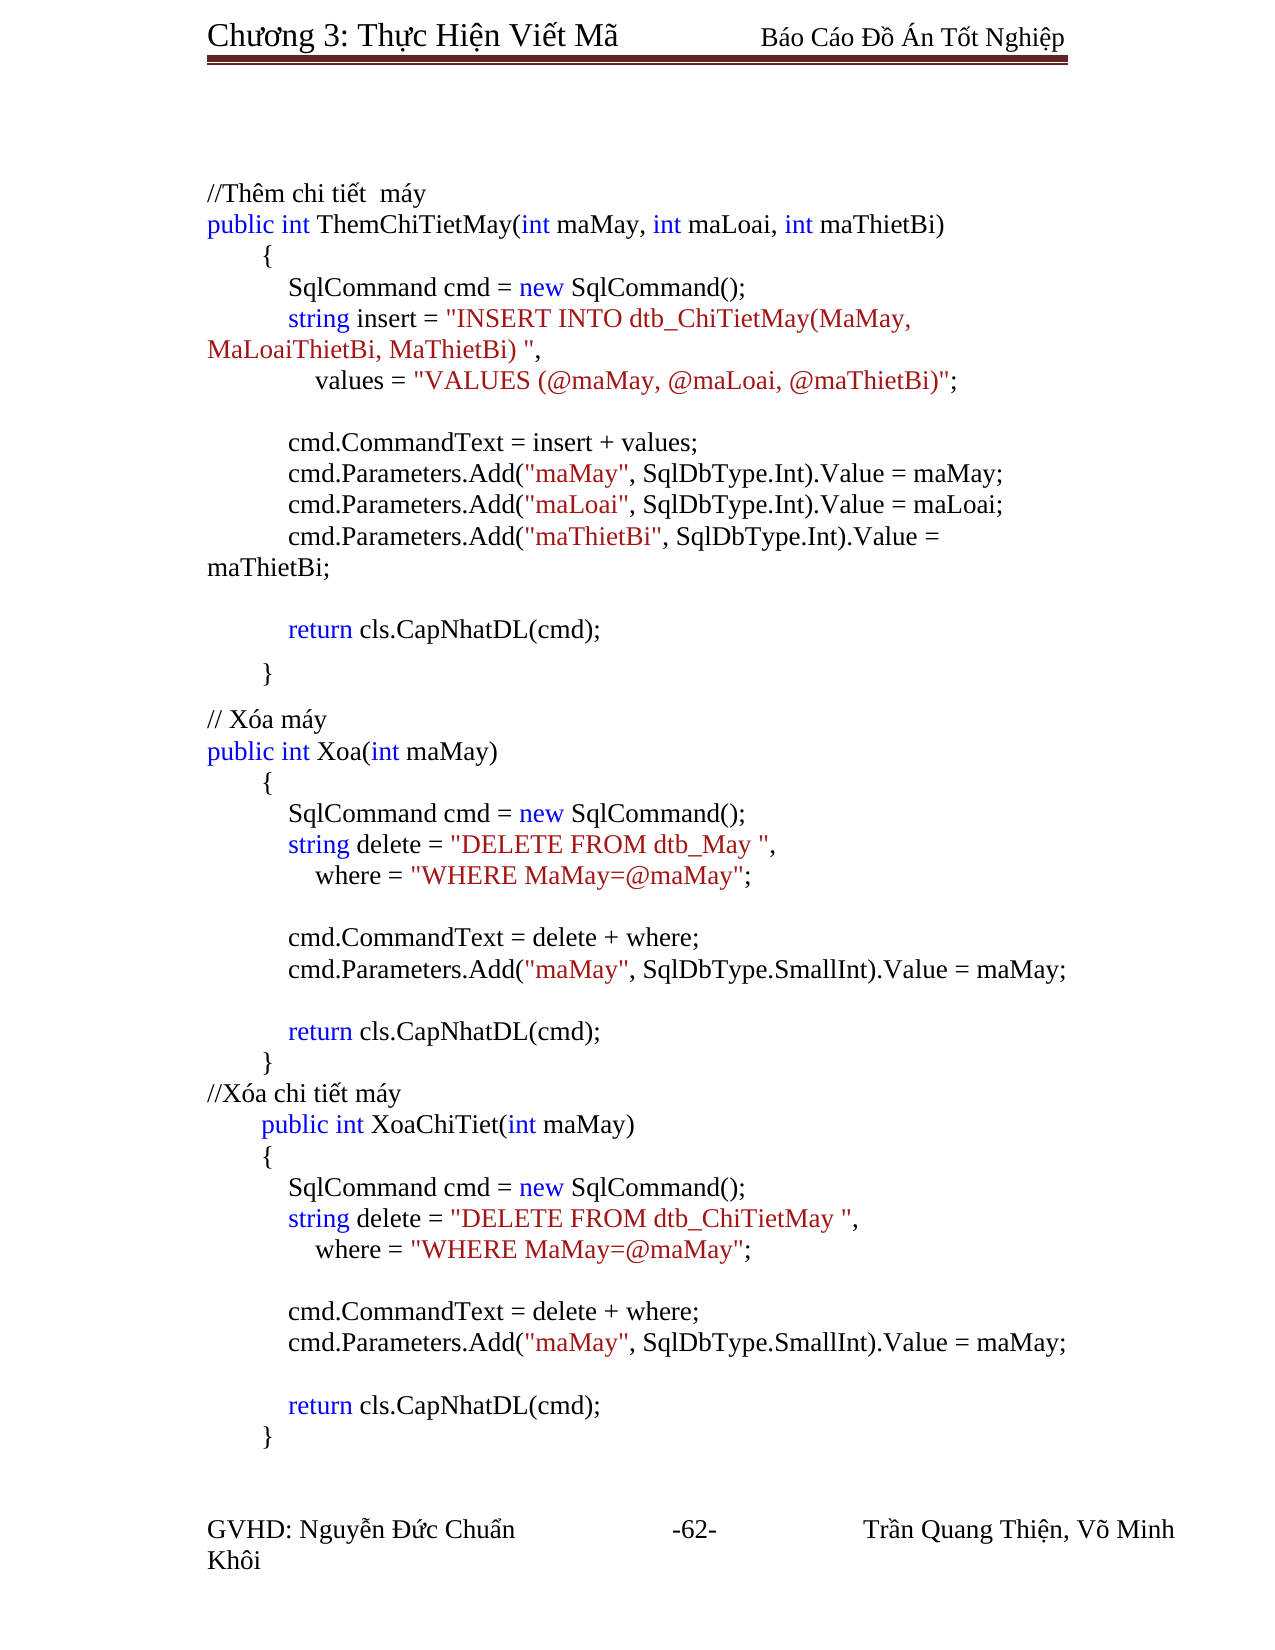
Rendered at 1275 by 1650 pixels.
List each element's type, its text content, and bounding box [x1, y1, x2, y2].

text return cls.CapNhatDL(cmd); [207, 1015, 1068, 1046]
text // Xóa máy [207, 703, 1068, 735]
text cmd.Parameters.Add("maLoai", SqlDbType.Int).Value = maLoai; [207, 489, 1068, 520]
text { [207, 766, 1068, 797]
text values = "VALUES (@maMay, @maLoai, @maThietBi)"; [207, 364, 1068, 395]
text SqlCommand cmd = new SqlCommand(); [207, 271, 1068, 302]
text cmd.Parameters.Add("maThietBi", SqlDbType.Int).Value = maThietBi; [207, 520, 1068, 582]
text string delete = "DELETE FROM dtb_May ", [207, 828, 1068, 859]
text cmd.Parameters.Add("maMay", SqlDbType.SmallInt).Value = maMay; [207, 953, 1068, 984]
text //Thêm chi tiết máy [207, 177, 1068, 208]
text return cls.CapNhatDL(cmd); [207, 613, 1068, 644]
text cmd.Parameters.Add("maMay", SqlDbType.SmallInt).Value = maMay; [207, 1326, 1068, 1358]
text } [207, 1046, 1068, 1077]
text SqlCommand cmd = new SqlCommand(); [207, 797, 1068, 828]
text where = "WHERE MaMay=@maMay"; [207, 859, 1068, 890]
text string insert = "INSERT INTO dtb_ChiTietMay(MaMay, MaLoaiThietBi, MaThietBi) ", [207, 302, 1068, 364]
text public int XoaChiTiet(int maMay) [207, 1108, 1068, 1139]
text cmd.CommandText = delete + where; [207, 922, 1068, 953]
text return cls.CapNhatDL(cmd); [207, 1389, 1068, 1420]
text cmd.CommandText = delete + where; [207, 1295, 1068, 1326]
text cmd.CommandText = insert + values; [207, 426, 1068, 457]
text string delete = "DELETE FROM dtb_ChiTietMay ", [207, 1202, 1068, 1233]
text public int ThemChiTietMay(int maMay, int maLoai, int maThietBi) [207, 208, 1068, 239]
text { [207, 239, 1068, 271]
text public int Xoa(int maMay) [207, 735, 1068, 766]
text //Xóa chi tiết máy [207, 1077, 1068, 1108]
text } [207, 657, 1068, 688]
text where = "WHERE MaMay=@maMay"; [207, 1233, 1068, 1264]
text SqlCommand cmd = new SqlCommand(); [207, 1171, 1068, 1202]
text cmd.Parameters.Add("maMay", SqlDbType.Int).Value = maMay; [207, 457, 1068, 489]
text { [207, 1139, 1068, 1171]
text } [207, 1420, 1068, 1451]
